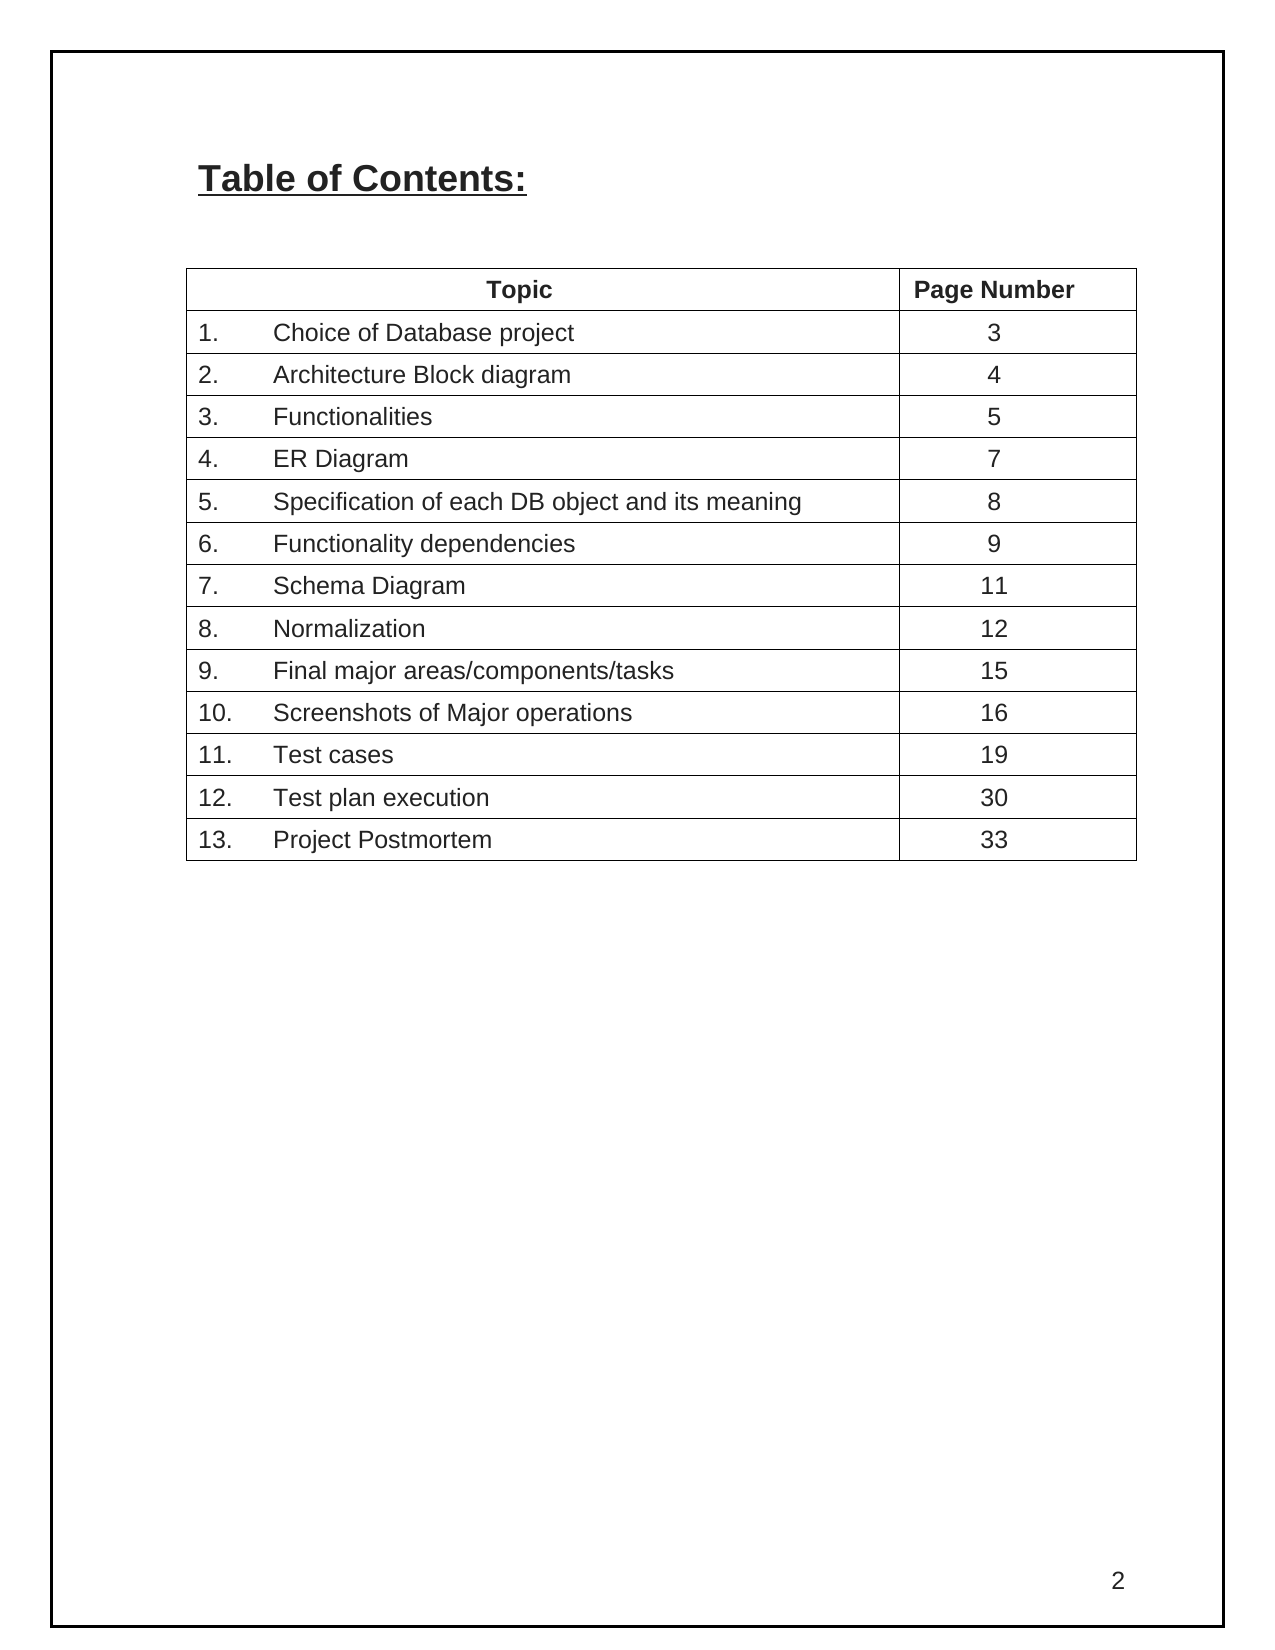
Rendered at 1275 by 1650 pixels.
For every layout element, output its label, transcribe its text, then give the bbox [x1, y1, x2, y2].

table_cell 19 [900, 734, 1136, 775]
table_cell 7 [900, 438, 1136, 479]
table_cell 3 [900, 311, 1136, 352]
table_cell 4 [900, 354, 1136, 395]
table_cell 12 [900, 607, 1136, 648]
table_cell 12. Test plan execution [187, 776, 899, 818]
table_header Topic [187, 269, 899, 310]
table_cell 8 [900, 480, 1136, 522]
table_cell 1. Choice of Database project [187, 311, 899, 352]
table_cell 4. ER Diagram [187, 438, 899, 479]
table_cell 5. Specification of each DB object and its meaning [187, 480, 899, 522]
table_cell 6. Functionality dependencies [187, 523, 899, 564]
table_cell 15 [900, 650, 1136, 691]
table_cell 2. Architecture Block diagram [187, 354, 899, 395]
table_cell 3. Functionalities [187, 396, 899, 437]
table_cell 30 [900, 776, 1136, 818]
table_cell 10. Screenshots of Major operations [187, 692, 899, 733]
table_header Page Number [900, 269, 1136, 310]
table_cell 9. Final major areas/components/tasks [187, 650, 899, 691]
table_cell 11. Test cases [187, 734, 899, 775]
table_cell 11 [900, 565, 1136, 606]
table_cell 7. Schema Diagram [187, 565, 899, 606]
table_cell 33 [900, 819, 1136, 860]
table_cell 8. Normalization [187, 607, 899, 648]
table_cell 13. Project Postmortem [187, 819, 899, 860]
table_cell 16 [900, 692, 1136, 733]
table_cell 9 [900, 523, 1136, 564]
table_cell 5 [900, 396, 1136, 437]
text Table of Contents: [198, 156, 1077, 199]
